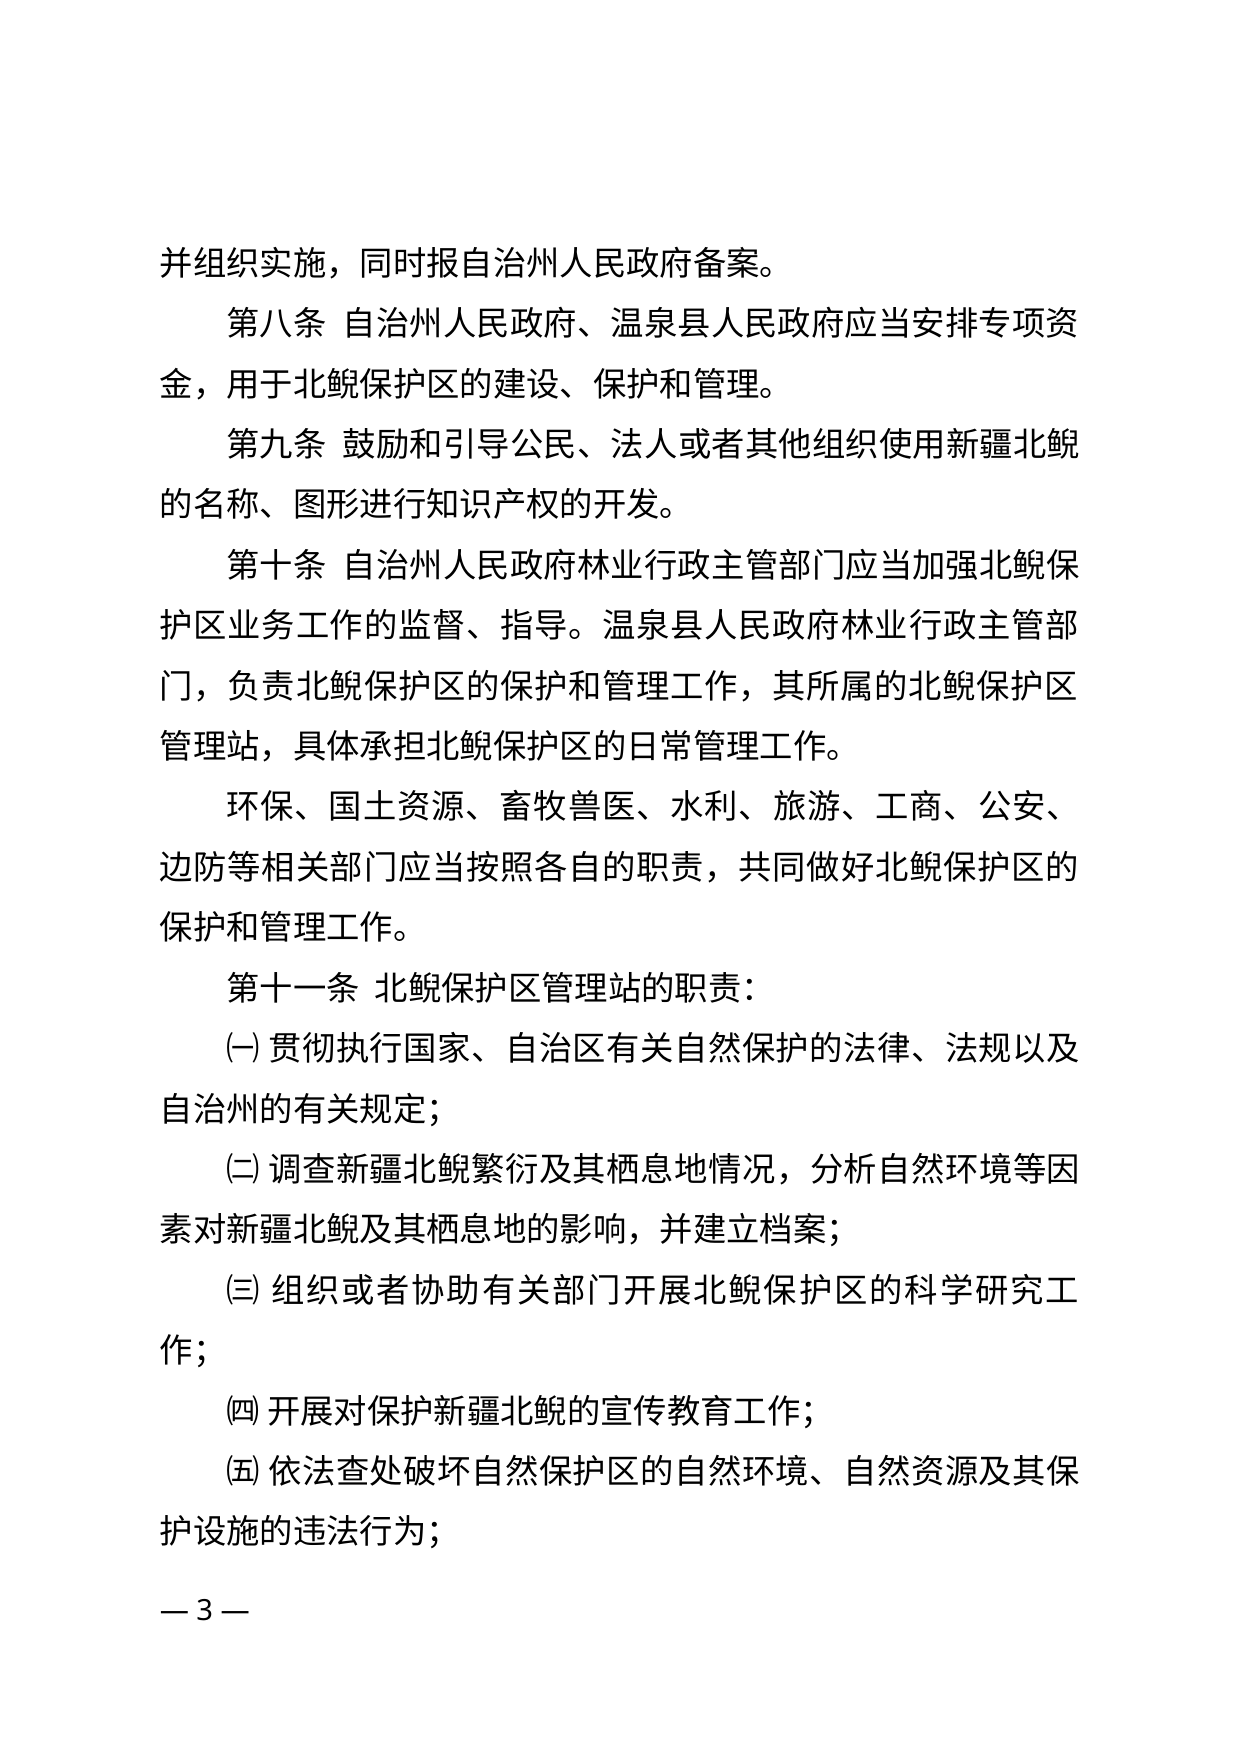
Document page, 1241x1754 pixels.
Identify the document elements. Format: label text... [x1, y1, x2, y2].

text ㈢ 组织或者协助有关部门开展北鲵保护区的科学研究工作； [159, 1251, 1081, 1372]
text 环保、国土资源、畜牧兽医、水利、旅游、工商、公安、边防等相关部门应当按照各自的职责，共同做好北鲵保护区的保护和管理工作。 [159, 768, 1081, 949]
text ㈠ 贯彻执行国家、自治区有关自然保护的法律、法规以及自治州的有关规定； [159, 1010, 1081, 1131]
text ㈤ 依法查处破坏自然保护区的自然环境、自然资源及其保护设施的违法行为； [159, 1433, 1081, 1553]
text 第十一条 北鲵保护区管理站的职责： [159, 949, 1081, 1010]
text ㈡ 调查新疆北鲵繁衍及其栖息地情况，分析自然环境等因素对新疆北鲵及其栖息地的影响，并建立档案； [159, 1131, 1081, 1251]
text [159, 224, 1081, 285]
text 第八条 自治州人民政府、温泉县人民政府应当安排专项资金，用于北鲵保护区的建设、保护和管理。 [159, 285, 1081, 406]
text 第九条 鼓励和引导公民、法人或者其他组织使用新疆北鲵的名称、图形进行知识产权的开发。 [159, 406, 1081, 526]
text ㈣ 开展对保护新疆北鲵的宣传教育工作； [159, 1372, 1081, 1433]
text 第十条 自治州人民政府林业行政主管部门应当加强北鲵保护区业务工作的监督、指导。温泉县人民政府林业行政主管部门，负责北鲵保护区的保护和管理工作，其所属的北鲵保护区管理站，具体承担北鲵保护区的日常管理工作。 [159, 526, 1081, 768]
